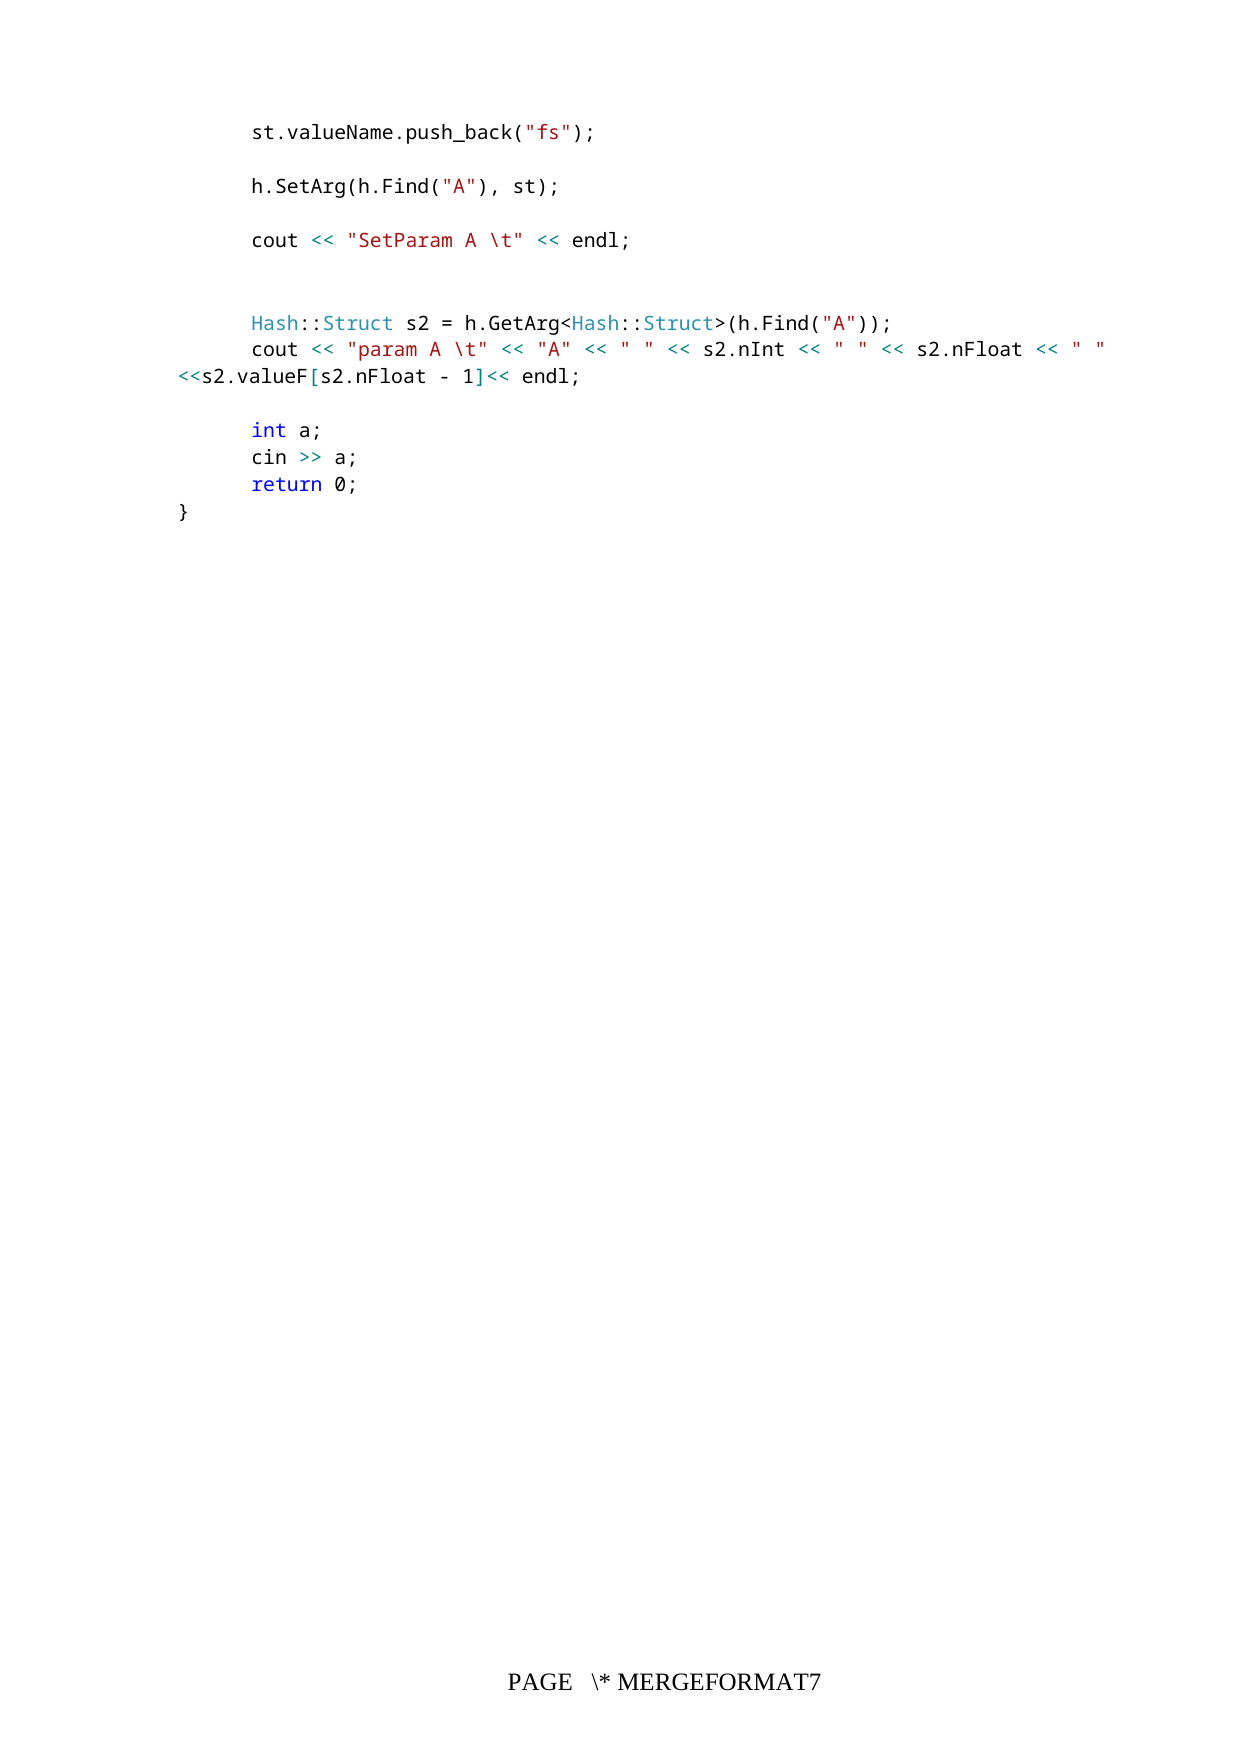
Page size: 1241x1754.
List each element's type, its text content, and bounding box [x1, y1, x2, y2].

text st.valueName.push_back("fs"); [177, 118, 1152, 145]
text Hash::Struct s2 = h.GetArg<Hash::Struct>(h.Find("A")); [177, 309, 1152, 336]
text } [177, 498, 1152, 524]
text cin >> a; [177, 444, 1152, 471]
text int a; [177, 417, 1152, 444]
text cout << "param A \t" << "A" << " " << s2.nInt << " " << s2.nFloat << " " <<s2.valueF[s2.nFloat - 1]<< endl; [177, 336, 1152, 390]
text cout << "SetParam A \t" << endl; [177, 226, 1152, 253]
text h.SetArg(h.Find("A"), st); [177, 172, 1152, 199]
text return 0; [177, 471, 1152, 498]
